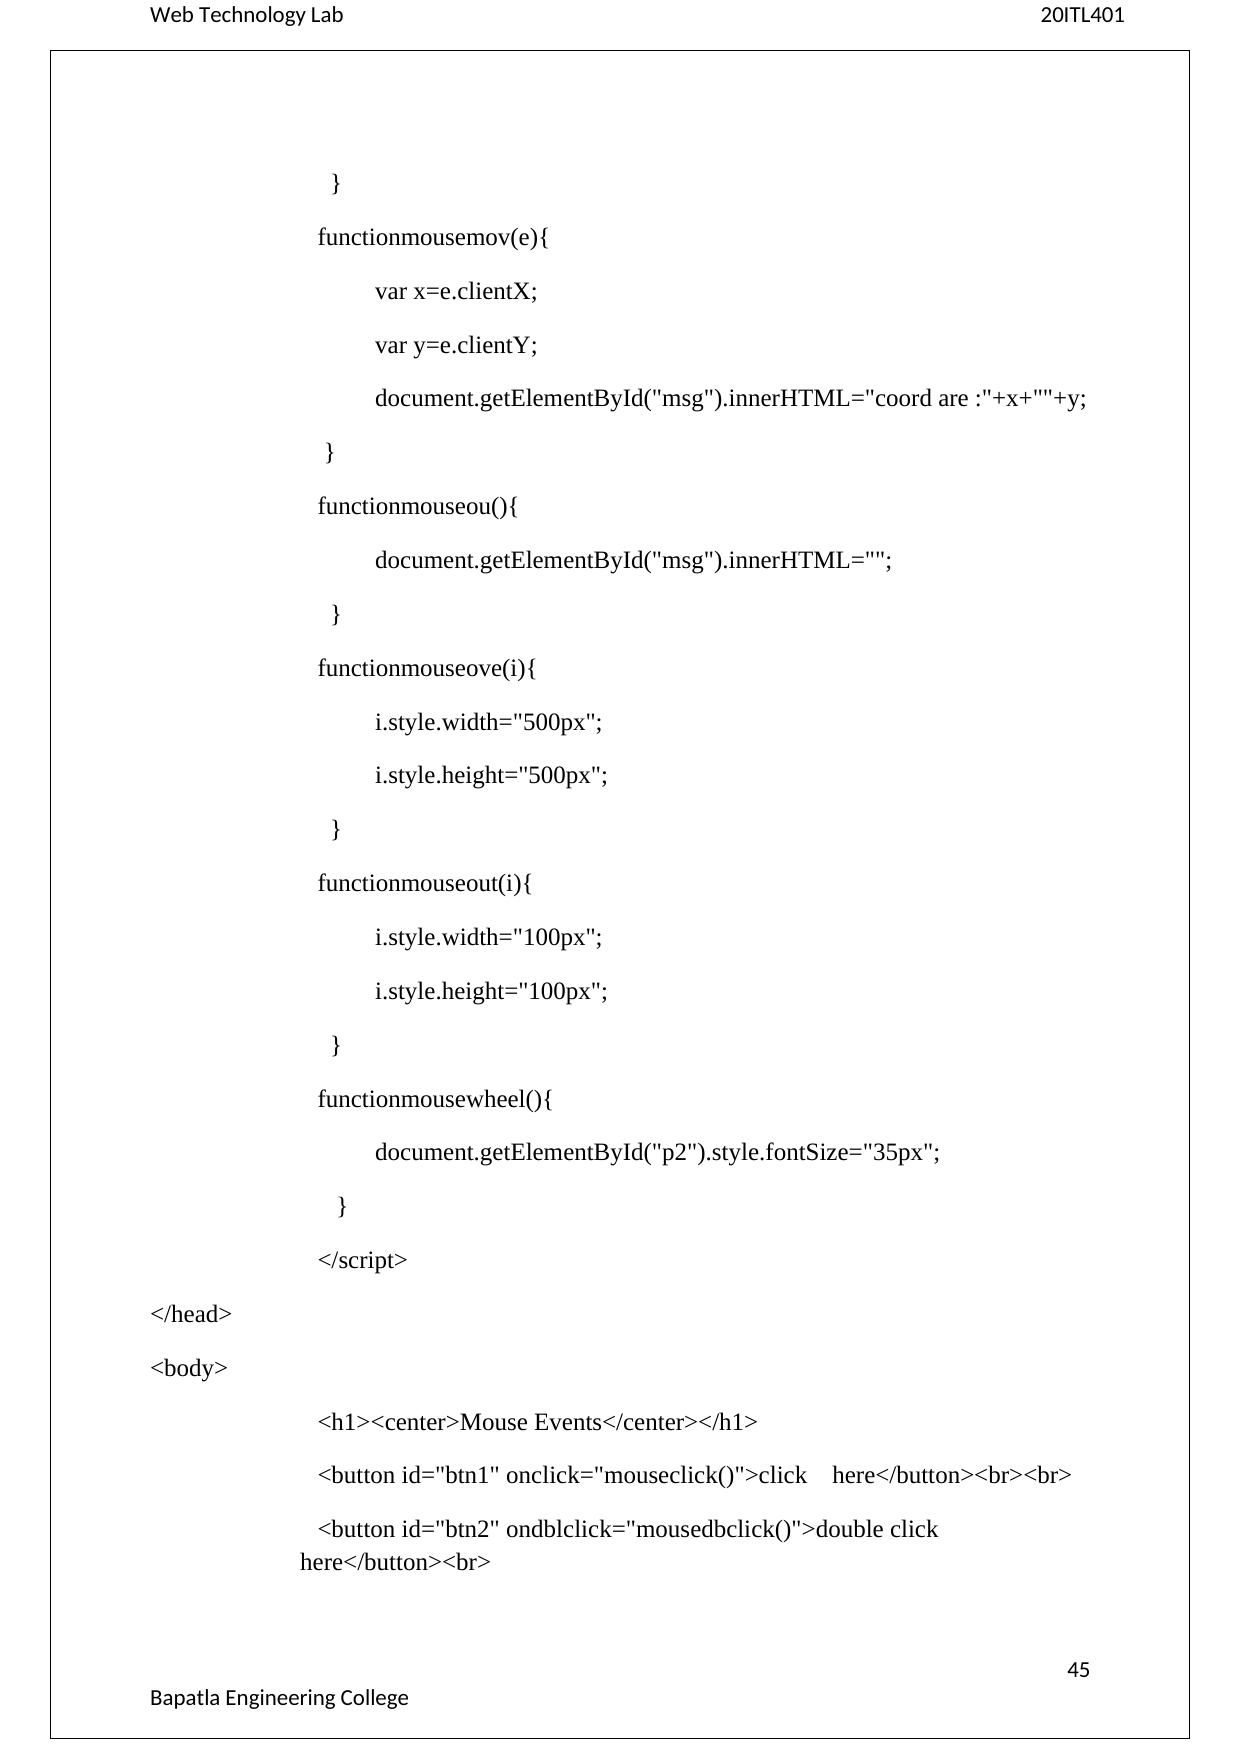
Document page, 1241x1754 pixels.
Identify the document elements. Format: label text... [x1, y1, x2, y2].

text i.style.width="500px"; [150, 707, 1090, 735]
text } [150, 1191, 1090, 1220]
text <h1><center>Mouse Events</center></h1> [150, 1407, 1090, 1436]
text i.style.height="100px"; [150, 976, 1090, 1005]
text } [150, 168, 1090, 197]
text var x=e.clientX; [150, 276, 1090, 304]
text functionmouseove(i){ [150, 653, 1090, 682]
text functionmousemov(e){ [150, 222, 1090, 251]
text <body> [150, 1353, 1090, 1382]
text } [150, 599, 1090, 628]
text </script> [150, 1245, 1090, 1274]
text } [150, 437, 1090, 466]
text } [150, 814, 1090, 843]
text i.style.height="500px"; [150, 761, 1090, 789]
text </head> [150, 1299, 1090, 1328]
text var y=e.clientY; [150, 330, 1090, 358]
text <button id="btn1" onclick="mouseclick()">click here</button><br><br> [300, 1461, 1090, 1489]
text document.getElementById("msg").innerHTML="coord are :"+x+""+y; [317, 383, 1090, 412]
text functionmousewheel(){ [150, 1084, 1090, 1112]
text functionmouseou(){ [150, 491, 1090, 520]
text i.style.width="100px"; [150, 922, 1090, 951]
text document.getElementById("msg").innerHTML=""; [150, 545, 1090, 574]
text } [150, 1030, 1090, 1058]
text document.getElementById("p2").style.fontSize="35px"; [150, 1137, 1090, 1166]
text functionmouseout(i){ [150, 868, 1090, 897]
text <button id="btn2" ondblclick="mousedbclick()">double click here</button><br> [300, 1514, 1090, 1576]
